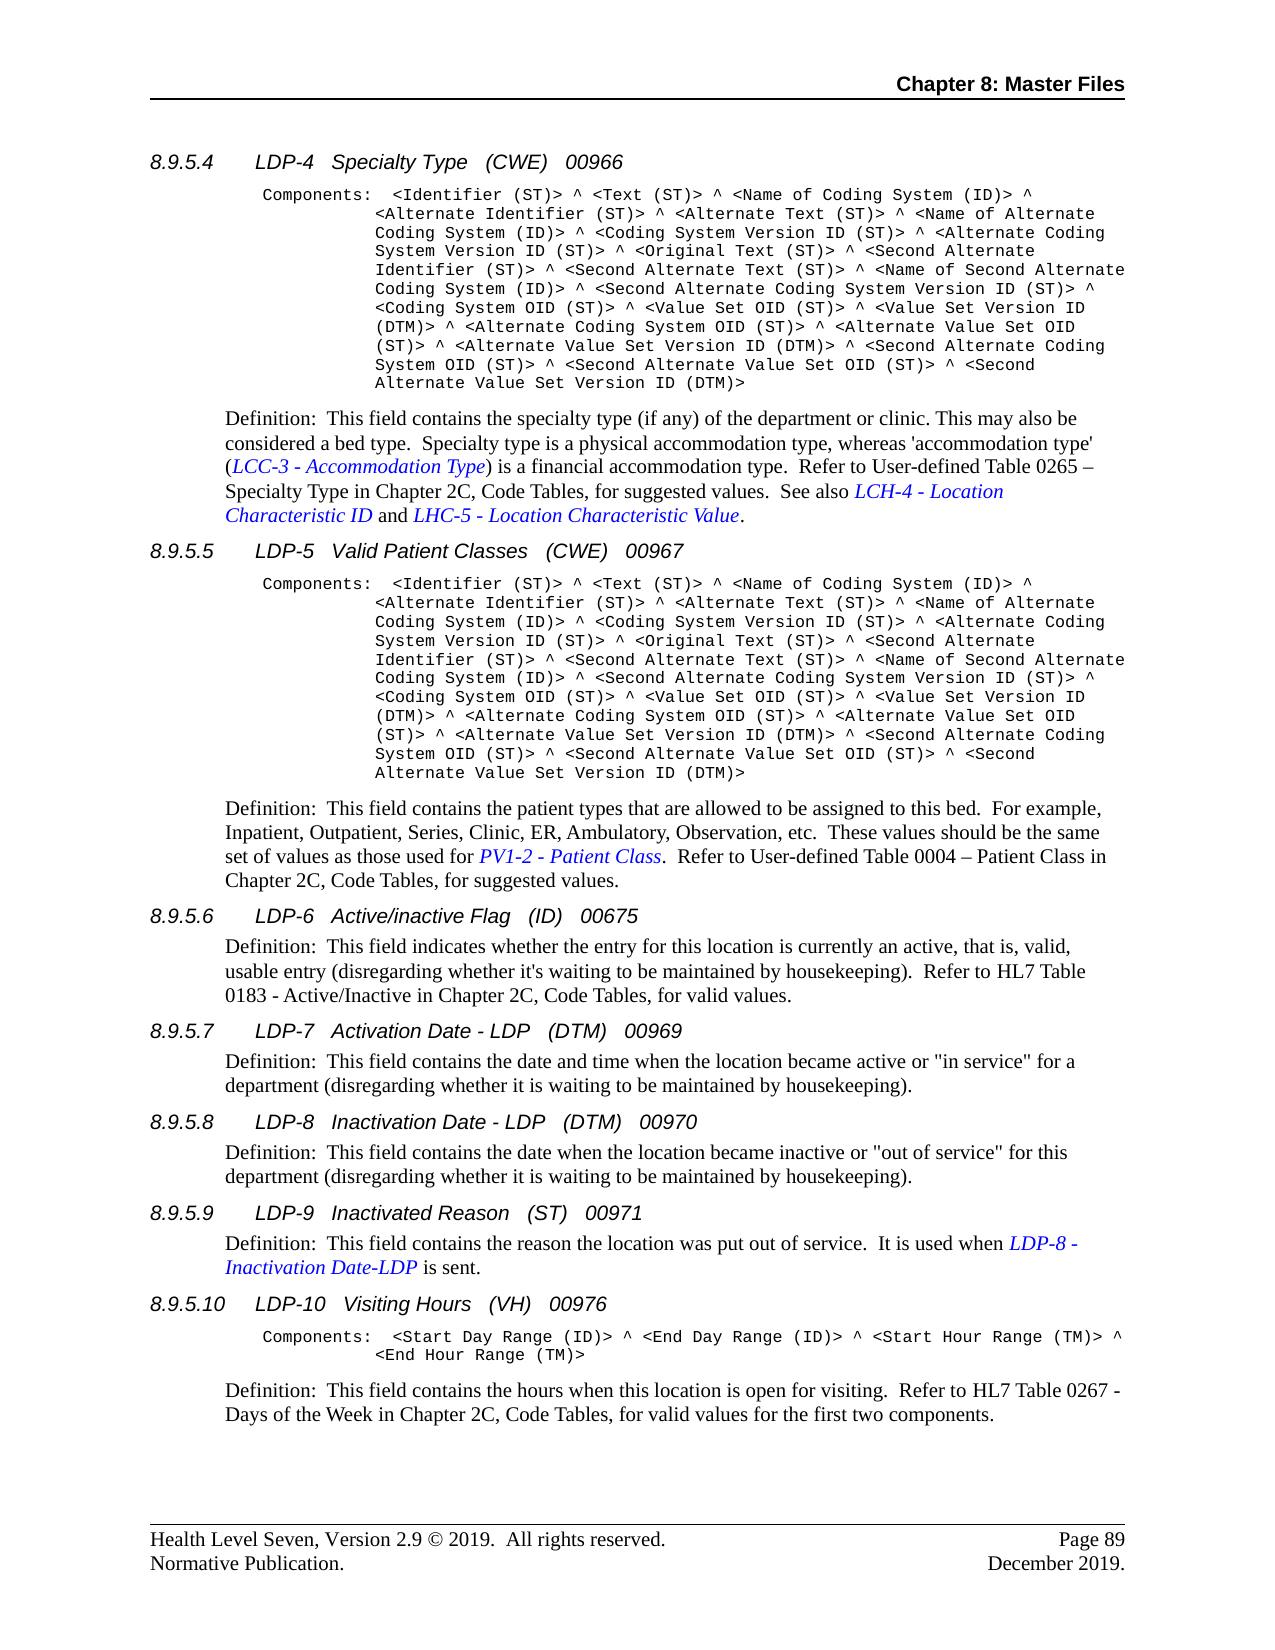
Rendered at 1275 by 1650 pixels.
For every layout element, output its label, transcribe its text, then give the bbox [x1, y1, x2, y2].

text Definition: This field contains the date and time when the location became active or "in service" for a department (disregarding whether it is waiting to be maintained by housekeeping). [225, 1049, 1125, 1097]
subtitle LDP-6 Active/inactive Flag (ID) 00675 [150, 904, 1125, 928]
text Definition: This field contains the date when the location became inactive or "out of service" for this department (disregarding whether it is waiting to be maintained by housekeeping). [225, 1140, 1125, 1188]
text Definition: This field contains the reason the location was put out of service. It is used when LDP-8 - Inactivation Date-LDP is sent. [225, 1231, 1125, 1279]
subtitle LDP-8 Inactivation Date - LDP (DTM) 00970 [150, 1110, 1125, 1134]
subtitle LDP-7 Activation Date - LDP (DTM) 00969 [150, 1019, 1125, 1043]
text Components: <Start Day Range (ID)> ^ <End Day Range (ID)> ^ <Start Hour Range (TM)> ^ <End Hour Range (TM)> [262, 1328, 1125, 1366]
text Definition: This field indicates whether the entry for this location is currently an active, that is, valid, usable entry (disregarding whether it's waiting to be maintained by housekeeping). Refer to HL7 Table 0183 - Active/Inactive in Chapter 2C, Code Tables, for valid values. [225, 934, 1125, 1007]
text Definition: This field contains the patient types that are allowed to be assigned to this bed. For example, Inpatient, Outpatient, Series, Clinic, ER, Ambulatory, Observation, etc. These values should be the same set of values as those used for PV1-2 - Patient Class. Refer to User-defined Table 0004 – Patient Class in Chapter 2C, Code Tables, for suggested values. [225, 796, 1125, 892]
subtitle LDP-4 Specialty Type (CWE) 00966 [150, 150, 1125, 174]
subtitle LDP-5 Valid Patient Classes (CWE) 00967 [150, 539, 1125, 563]
text Definition: This field contains the specialty type (if any) of the department or clinic. This may also be considered a bed type. Specialty type is a physical accommodation type, whereas 'accommodation type' (LCC-3 - Accommodation Type) is a financial accommodation type. Refer to User-defined Table 0265 – Specialty Type in Chapter 2C, Code Tables, for suggested values. See also LCH-4 - Location Characteristic ID and LHC-5 - Location Characteristic Value. [225, 406, 1125, 527]
text Definition: This field contains the hours when this location is open for visiting. Refer to HL7 Table 0267 - Days of the Week in Chapter 2C, Code Tables, for valid values for the first two components. [225, 1378, 1125, 1426]
subtitle LDP-9 Inactivated Reason (ST) 00971 [150, 1201, 1125, 1225]
subtitle LDP-10 Visiting Hours (VH) 00976 [150, 1292, 1125, 1316]
